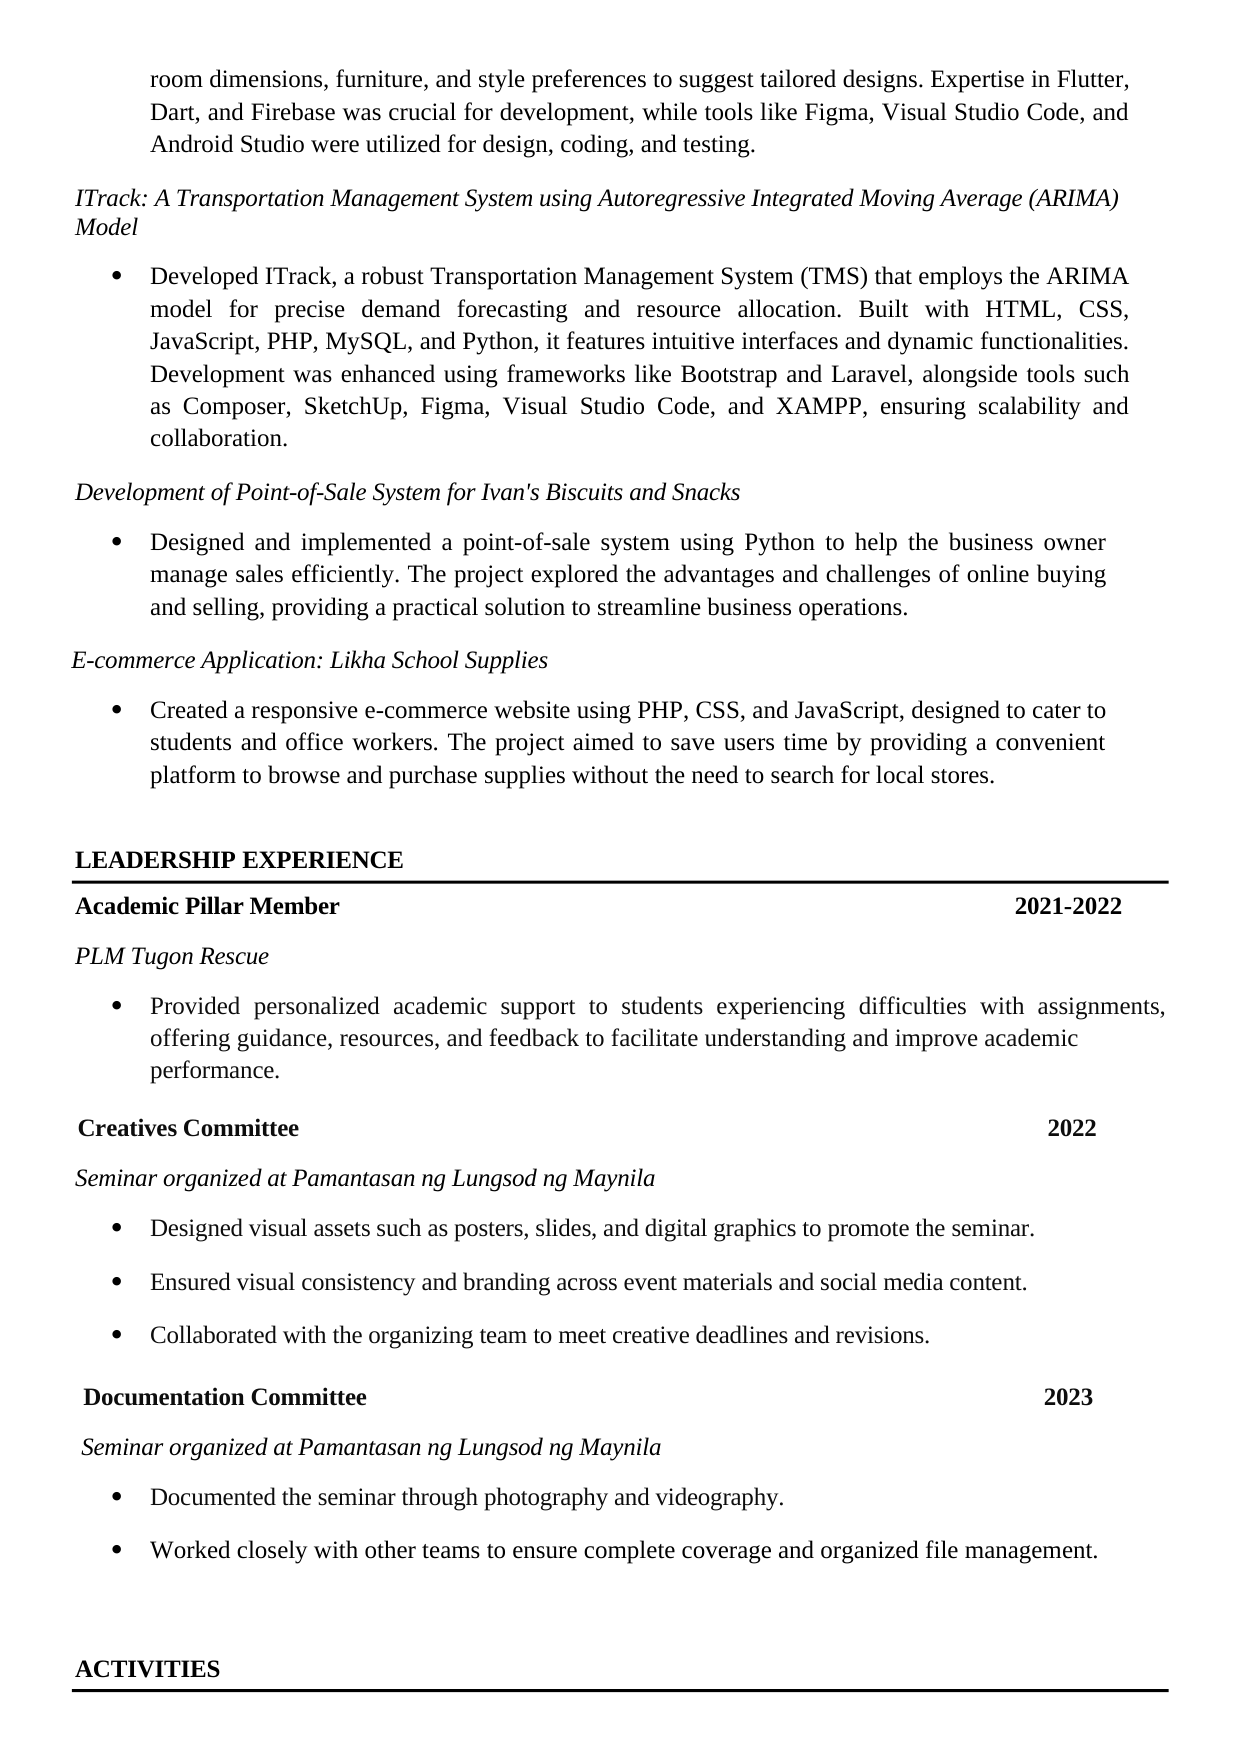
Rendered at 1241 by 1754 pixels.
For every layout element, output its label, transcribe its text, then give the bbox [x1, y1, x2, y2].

list Created a responsive e-commerce website using PHP, CSS, and JavaScript, designed to cater to students and office workers. The project aimed to save users time by providing a convenient platform to browse and purchase supplies without the need to search for local stores. [112, 695, 1107, 788]
list Designed visual assets such as posters, slides, and digital graphics to promote the seminar. [112, 1213, 1107, 1242]
list Documented the seminar through photography and videography. [112, 1482, 1107, 1510]
text performance. [150, 1056, 1181, 1084]
text Development of Point-of-Sale System for Ivan's Biscuits and Snacks [75, 477, 1181, 506]
subtitle LEADERSHIP EXPERIENCE [75, 846, 1181, 874]
list Provided personalized academic support to students experiencing difficulties with assignments, offering guidance, resources, and feedback to facilitate understanding and improve academic [112, 991, 1166, 1052]
text Creatives Committee 2022 [59, 1113, 1181, 1142]
list Developed ITrack, a robust Transportation Management System (TMS) that employs the ARIMA model for precise demand forecasting and resource allocation. Built with HTML, CSS, JavaScript, PHP, MySQL, and Python, it features intuitive interfaces and dynamic functionalities. Development was enhanced using frameworks like Bootstrap and Laravel, alongside tools such as Composer, SketchUp, Figma, Visual Studio Code, and XAMPP, ensuring scalability and collaboration. [112, 261, 1130, 452]
text Documentation Committee 2023 [59, 1382, 1181, 1411]
subtitle Academic Pillar Member 2021-2022 [75, 891, 1181, 920]
list Designed and implemented a point-of-sale system using Python to help the business owner manage sales efficiently. The project explored the advantages and challenges of online buying and selling, providing a practical solution to streamline business operations. [112, 527, 1107, 620]
text Seminar organized at Pamantasan ng Lungsod ng Maynila [75, 1432, 1181, 1460]
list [112, 64, 1130, 158]
text Seminar organized at Pamantasan ng Lungsod ng Maynila [75, 1163, 1181, 1192]
text ITrack: A Transportation Management System using Autoregressive Integrated Moving Average (ARIMA) Model [75, 183, 1181, 240]
text E-commerce Application: Likha School Supplies [59, 645, 1181, 674]
list Ensured visual consistency and branding across event materials and social media content. [112, 1267, 1107, 1296]
list Collaborated with the organizing team to meet creative deadlines and revisions. [112, 1320, 1107, 1349]
text PLM Tugon Rescue [75, 941, 1181, 969]
subtitle ACTIVITIES [75, 1654, 1181, 1683]
list Worked closely with other teams to ensure complete coverage and organized file management. [112, 1535, 1107, 1564]
